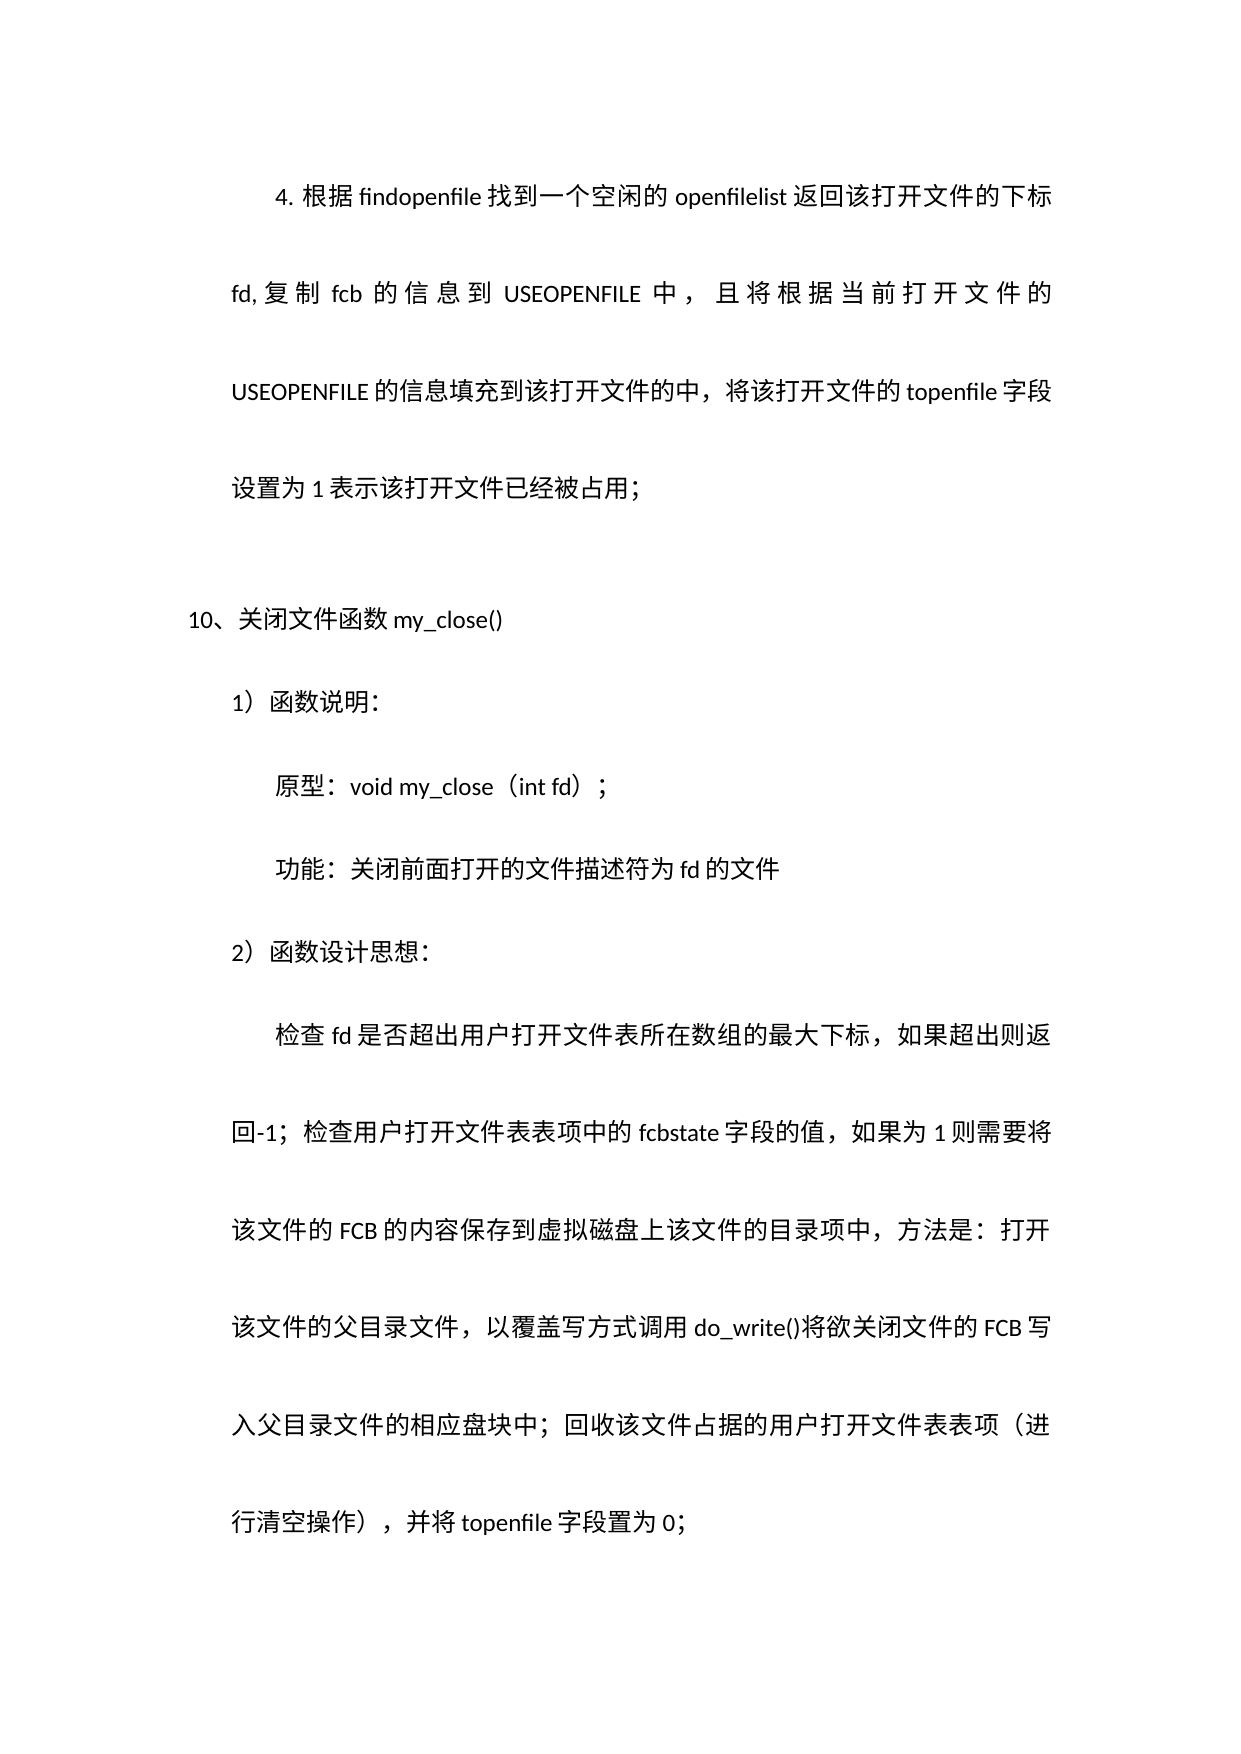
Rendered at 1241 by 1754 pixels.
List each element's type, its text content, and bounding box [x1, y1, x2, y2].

text 检查fd是否超出用户打开文件表所在数组的最大下标，如果超出则返回-1；检查用户打开文件表表项中的fcbstate字段的值，如果为1则需要将该文件的FCB的内容保存到虚拟磁盘上该文件的目录项中，方法是：打开该文件的父目录文件，以覆盖写方式调用do_write()将欲关闭文件的FCB写入父目录文件的相应盘块中；回收该文件占据的用户打开文件表表项（进行清空操作），并将topenfile字段置为0； [231, 1001, 1053, 1553]
text 原型：void my_close（int fd）； [231, 752, 1053, 817]
text 1）函数说明： [187, 668, 1053, 733]
text 2）函数设计思想： [187, 918, 1053, 983]
text 功能：关闭前面打开的文件描述符为fd的文件 [231, 835, 1053, 900]
text 10、关闭文件函数my_close() [187, 585, 1053, 650]
text 4. 根据findopenfile找到一个空闲的openfilelist返回该打开文件的下标fd,复制fcb的信息到USEOPENFILE中，且将根据当前打开文件的USEOPENFILE的信息填充到该打开文件的中，将该打开文件的topenfile字段设置为1表示该打开文件已经被占用； [231, 162, 1053, 519]
